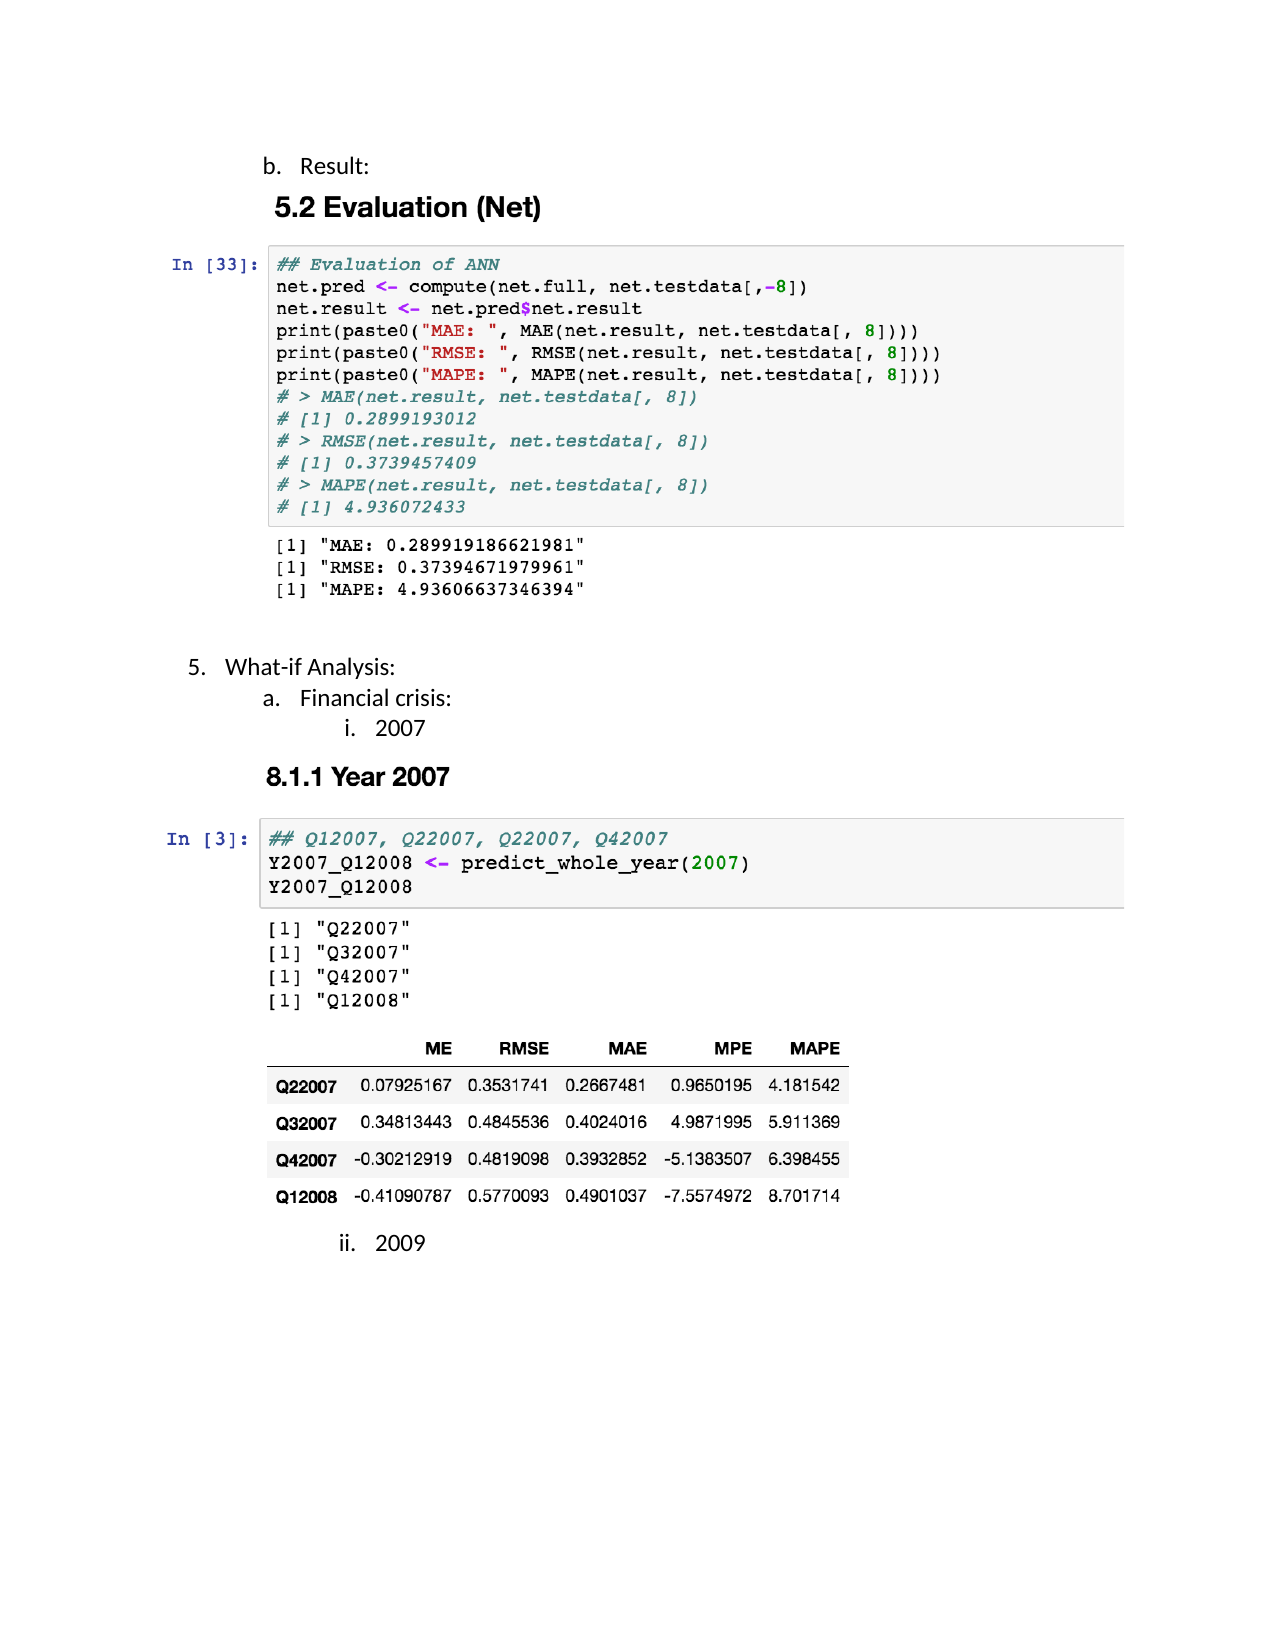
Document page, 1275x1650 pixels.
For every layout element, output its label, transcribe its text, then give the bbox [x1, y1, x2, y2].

picture [150, 742, 1125, 1227]
picture [150, 180, 1125, 621]
list What-if Analysis: [187, 651, 1125, 682]
list 2009 [356, 1227, 1125, 1257]
list 2007 [356, 712, 1125, 742]
list Financial crisis: [262, 682, 1125, 712]
list Result: [262, 150, 1125, 180]
